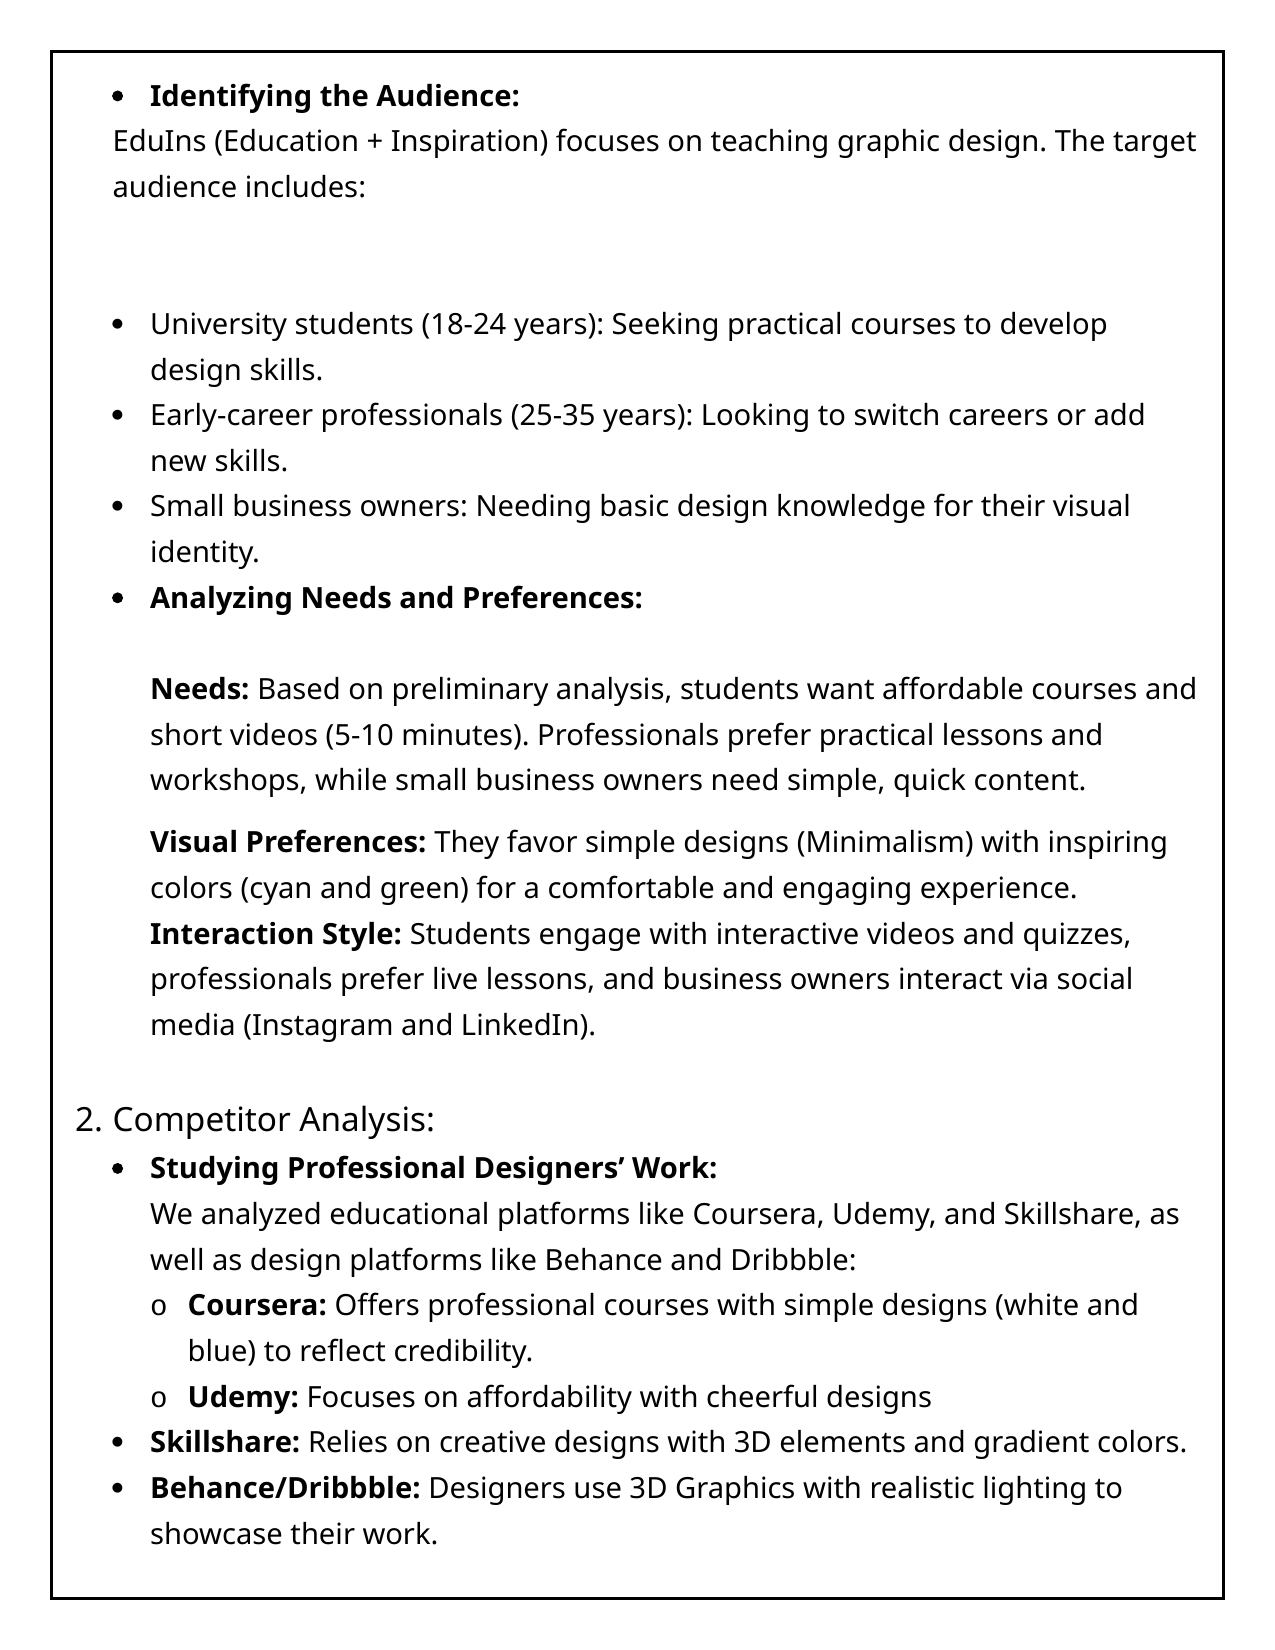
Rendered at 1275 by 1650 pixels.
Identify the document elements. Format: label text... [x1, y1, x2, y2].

list Studying Professional Designers’ Work: [112, 1148, 1200, 1187]
text Visual Preferences: They favor simple designs (Minimalism) with inspiring colors (cyan and green) for a comfortable and engaging experience. [150, 822, 1200, 907]
list Small business owners: Needing basic design knowledge for their visual identity. [112, 486, 1200, 571]
text EduIns (Education + Inspiration) focuses on teaching graphic design. The target audience includes: [112, 121, 1200, 206]
list Analyzing Needs and Preferences: [112, 577, 1200, 617]
list Coursera: Offers professional courses with simple designs (white and blue) to reflect credibility. [150, 1284, 1200, 1370]
list Skillshare: Relies on creative designs with 3D elements and gradient colors. [112, 1422, 1200, 1461]
list University students (18-24 years): Seeking practical courses to develop design skills. [112, 303, 1200, 388]
list Needs: Based on preliminary analysis, students want affordable courses and short videos (5-10 minutes). Professionals prefer practical lessons and workshops, while small business owners need simple, quick content. [150, 668, 1200, 799]
list Early-career professionals (25-35 years): Looking to switch careers or add new skills. [112, 394, 1200, 480]
text Interaction Style: Students engage with interactive videos and quizzes, professionals prefer live lessons, and business owners interact via social media (Instagram and LinkedIn). [150, 913, 1200, 1044]
list Behance/Dribbble: Designers use 3D Graphics with realistic lighting to showcase their work. [112, 1467, 1200, 1553]
text We analyzed educational platforms like Coursera, Udemy, and Skillshare, as well as design platforms like Behance and Dribbble: [150, 1193, 1200, 1278]
list Competitor Analysis: [75, 1095, 1200, 1141]
list Identifying the Audience: [112, 75, 1200, 115]
list Udemy: Focuses on affordability with cheerful designs [150, 1376, 1200, 1416]
